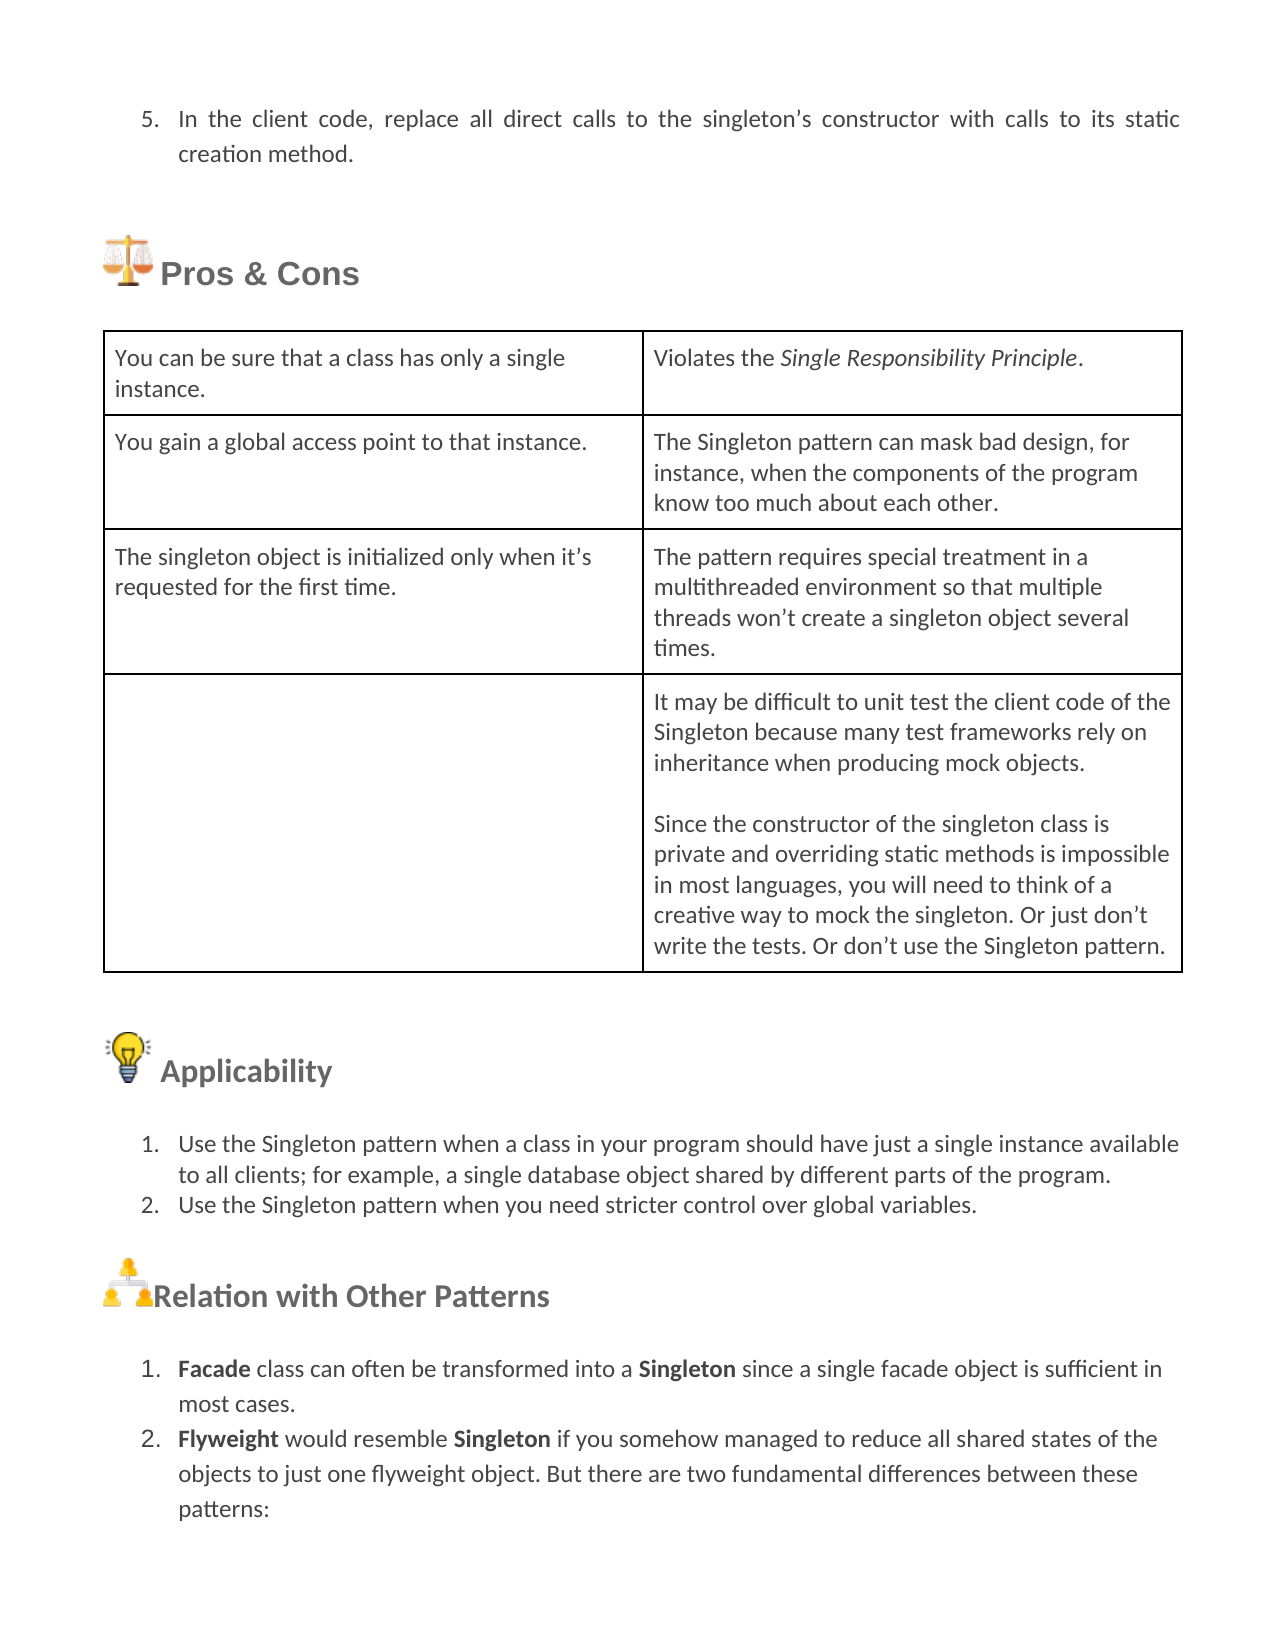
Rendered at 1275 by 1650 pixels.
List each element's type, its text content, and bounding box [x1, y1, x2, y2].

table_cell You gain a global access point to that instance. [105, 416, 642, 528]
list Use the Singleton pattern when you need stricter control over global variables. [141, 1189, 1181, 1220]
picture [103, 235, 154, 286]
picture [103, 1257, 154, 1308]
table_header Violates the Single Responsibility Principle. [644, 332, 1181, 414]
list Flyweight would resemble Singleton if you somehow managed to reduce all shared states of the objects to just one flyweight object. But there are two fundamental differences between these patterns: [141, 1423, 1181, 1524]
subtitle Pros & Cons [103, 235, 1181, 292]
picture [103, 1032, 154, 1083]
subtitle Applicability [103, 1033, 1181, 1091]
table_cell The Singleton pattern can mask bad design, for instance, when the components of the program know too much about each other. [644, 416, 1181, 528]
list In the client code, replace all direct calls to the singleton’s constructor with calls to its static creation method. [141, 103, 1181, 169]
table_cell [105, 675, 642, 971]
table_cell The pattern requires special treatment in a multithreaded environment so that multiple threads won’t create a singleton object several times. [644, 530, 1181, 673]
table_cell It may be difficult to unit test the client code of the Singleton because many test frameworks rely on inheritance when producing mock objects. Since the constructor of the singleton class is private and overriding static methods is impossible in most languages, you will need to think of a creative way to mock the singleton. Or just don’t write the tests. Or don’t use the Singleton pattern. [644, 675, 1181, 971]
subtitle Relation with Other Patterns [103, 1258, 1181, 1316]
table_cell The singleton object is initialized only when it’s requested for the first time. [105, 530, 642, 673]
list Facade class can often be transformed into a Singleton since a single facade object is sufficient in most cases. [141, 1353, 1181, 1419]
table_header You can be sure that a class has only a single instance. [105, 332, 642, 414]
list Use the Singleton pattern when a class in your program should have just a single instance available to all clients; for example, a single database object shared by different parts of the program. [141, 1128, 1181, 1189]
